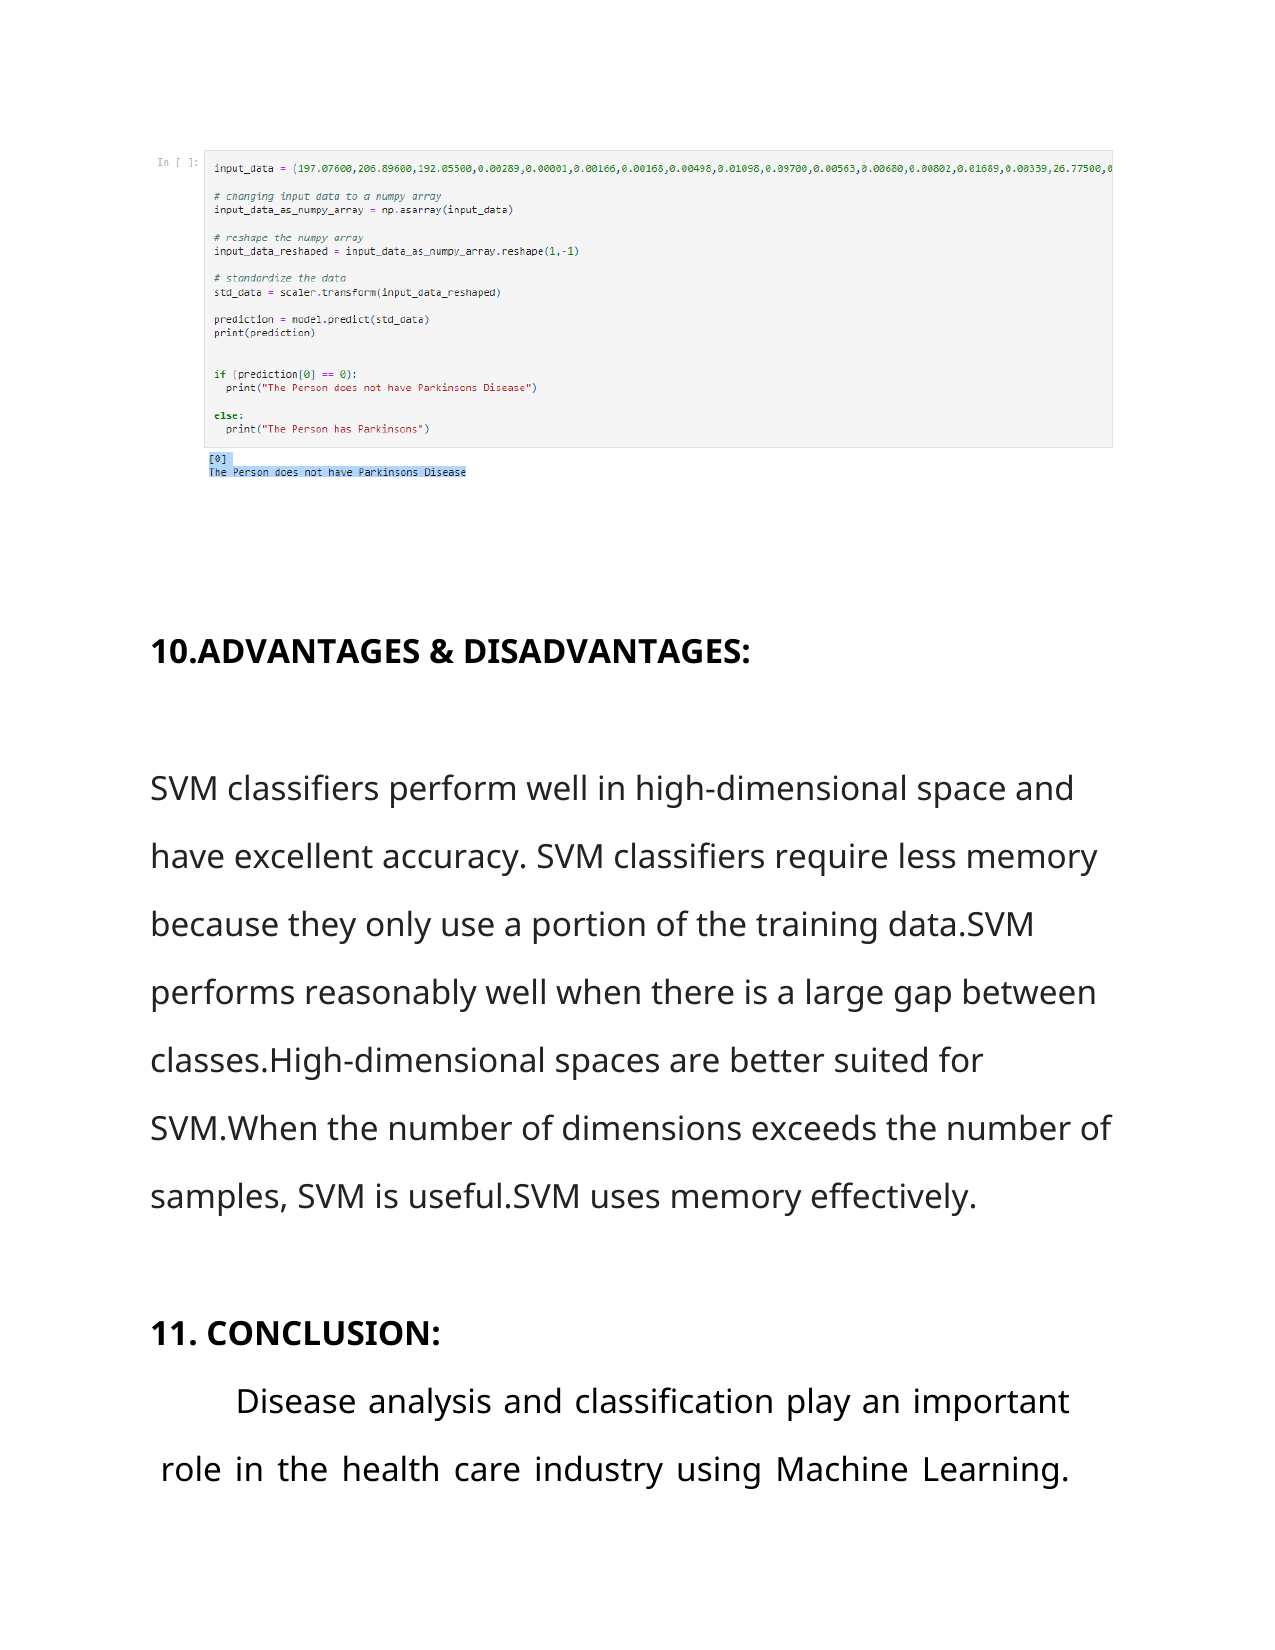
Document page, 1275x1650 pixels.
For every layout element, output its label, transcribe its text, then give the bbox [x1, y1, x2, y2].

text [160, 1377, 1071, 1491]
picture [150, 150, 1125, 477]
text 11. CONCLUSION: [150, 1309, 1125, 1355]
text 10.ADVANTAGES & DISADVANTAGES: [150, 628, 1125, 673]
text SVM classifiers perform well in high-dimensional space and have excellent accuracy. SVM classifiers require less memory because they only use a portion of the training data.SVM performs reasonably well when there is a large gap between classes.High-dimensional spaces are better suited for SVM.When the number of dimensions exceeds the number of samples, SVM is useful.SVM uses memory effectively. [150, 764, 1125, 1218]
